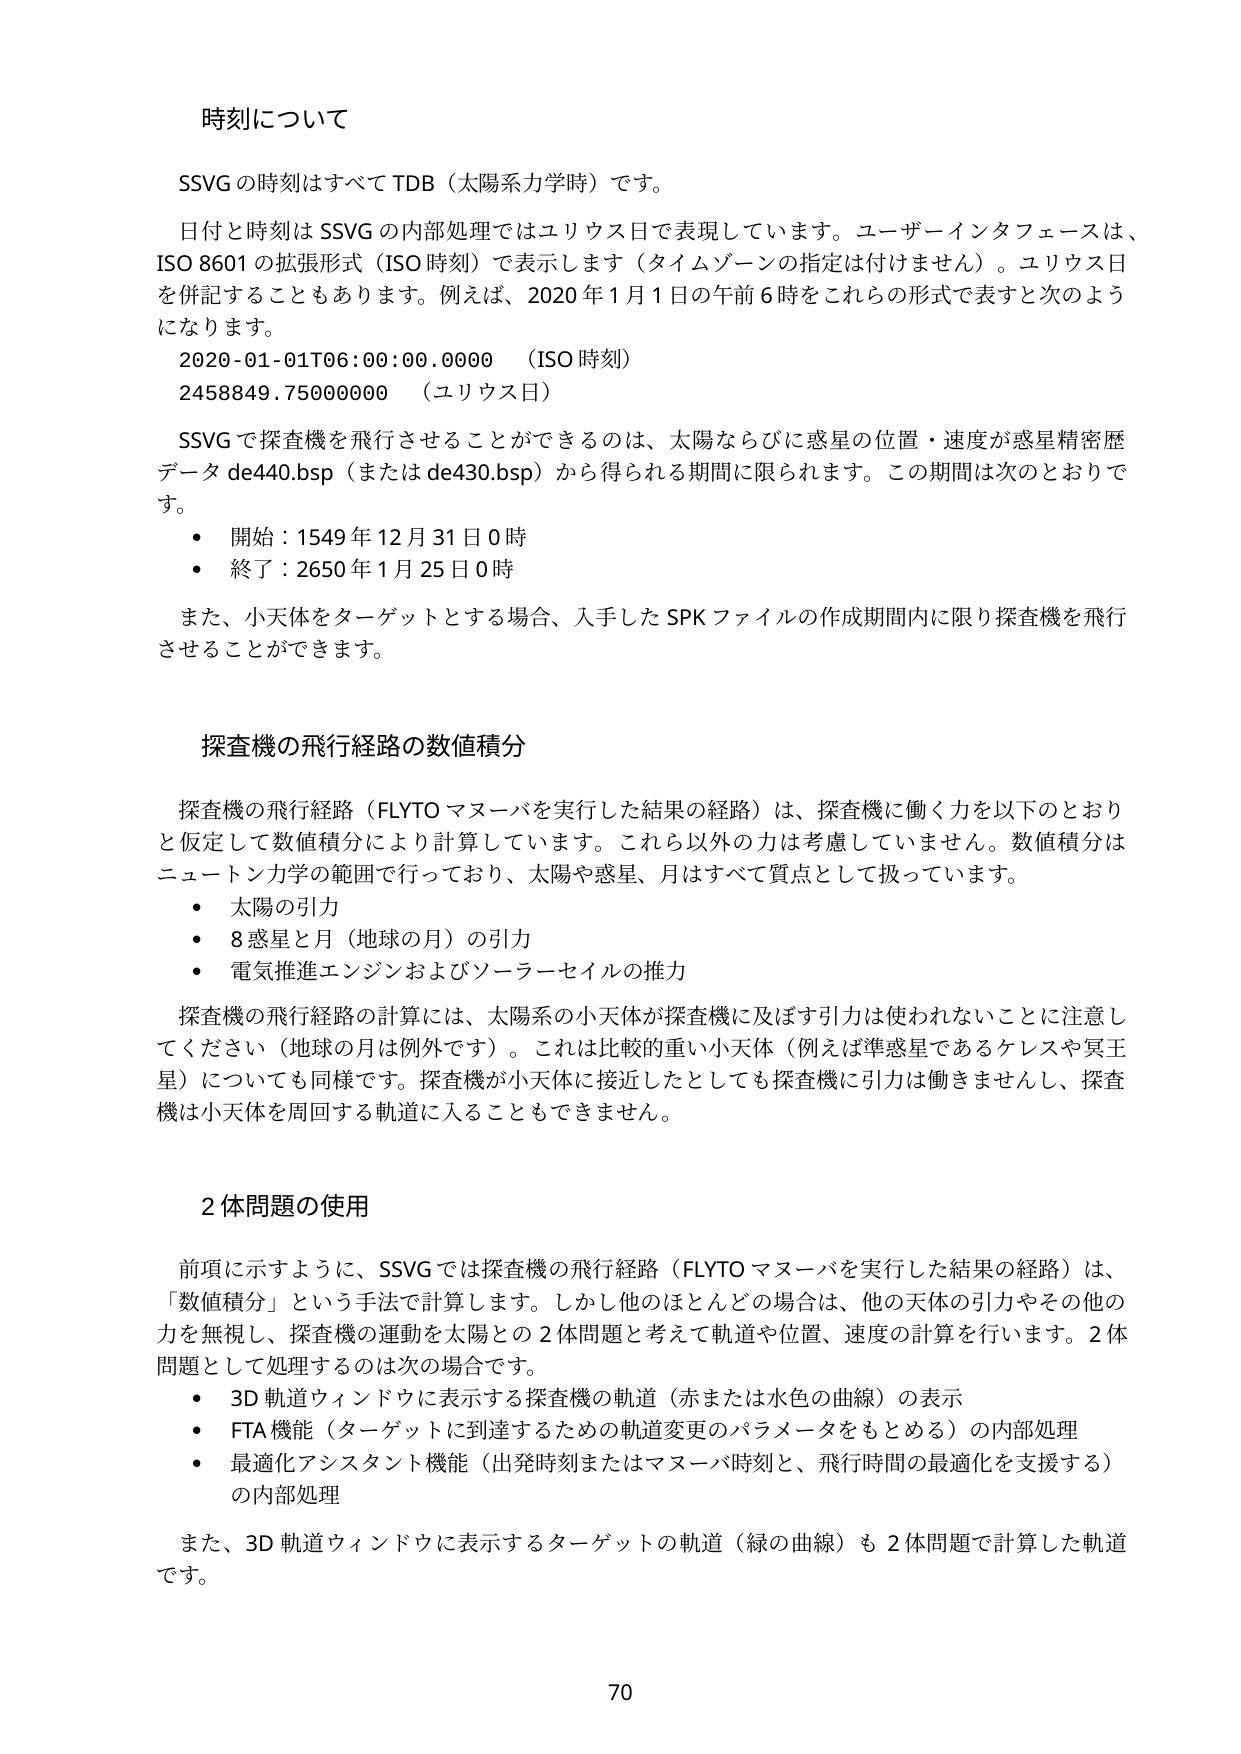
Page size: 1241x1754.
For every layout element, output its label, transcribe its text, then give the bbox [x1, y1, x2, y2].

text 探査機の飛行経路（FLYTOマヌーバを実行した結果の経路）は、探査機に働く力を以下のとおりと仮定して数値積分により計算しています。これら以外の力は考慮していません。数値積分はニュートン力学の範囲で行っており、太陽や惑星、月はすべて質点として扱っています。 [156, 793, 1128, 889]
list 電気推進エンジンおよびソーラーセイルの推力 [193, 954, 1128, 986]
list 最適化アシスタント機能（出発時刻またはマヌーバ時刻と、飛行時間の最適化を支援する）の内部処理 [193, 1446, 1128, 1510]
text また、3D 軌道ウィンドウに表示するターゲットの軌道（緑の曲線）も2体問題で計算した軌道です。 [156, 1526, 1128, 1590]
list 開始：1549年12月31日0時 [193, 519, 1128, 552]
list 終了：2650年1月25日0時 [193, 552, 1128, 584]
text 日付と時刻はSSVGの内部処理ではユリウス日で表現しています。ユーザーインタフェースは、ISO 8601の拡張形式（ISO時刻）で表示します（タイムゾーンの指定は付けません）。ユリウス日を併記することもあります。例えば、2020年1月1日の午前6時をこれらの形式で表すと次のようになります。 [156, 214, 1128, 342]
text 前項に示すように、SSVGでは探査機の飛行経路（FLYTOマヌーバを実行した結果の経路）は、「数値積分」という手法で計算します。しかし他のほとんどの場合は、他の天体の引力やその他の力を無視し、探査機の運動を太陽との2体問題と考えて軌道や位置、速度の計算を行います。2体問題として処理するのは次の場合です。 [156, 1252, 1128, 1381]
text 探査機の飛行経路の計算には、太陽系の小天体が探査機に及ぼす引力は使われないことに注意してください（地球の月は例外です）。これは比較的重い小天体（例えば準惑星であるケレスや冥王星）についても同様です。探査機が小天体に接近したとしても探査機に引力は働きませんし、探査機は小天体を周回する軌道に入ることもできません。 [156, 998, 1128, 1127]
text SSVGで探査機を飛行させることができるのは、太陽ならびに惑星の位置・速度が惑星精密歴データde440.bsp（またはde430.bsp）から得られる期間に限られます。この期間は次のとおりです。 [156, 423, 1128, 519]
text また、小天体をターゲットとする場合、入手したSPKファイルの作成期間内に限り探査機を飛行させることができます。 [156, 600, 1128, 664]
list 8惑星と月（地球の月）の引力 [193, 922, 1128, 954]
subtitle 探査機の飛行経路の数値積分 [201, 712, 1128, 777]
text 2458849.75000000 （ユリウス日） [156, 375, 1128, 407]
subtitle 時刻について [201, 85, 1128, 149]
subtitle 2体問題の使用 [201, 1172, 1128, 1236]
text SSVGの時刻はすべてTDB（太陽系力学時）です。 [156, 166, 1128, 198]
list 太陽の引力 [193, 889, 1128, 922]
text 2020-01-01T06:00:00.0000 （ISO時刻） [156, 342, 1128, 375]
list 3D 軌道ウィンドウに表示する探査機の軌道（赤または水色の曲線）の表示 [193, 1381, 1128, 1413]
list FTA機能（ターゲットに到達するための軌道変更のパラメータをもとめる）の内部処理 [193, 1413, 1128, 1446]
